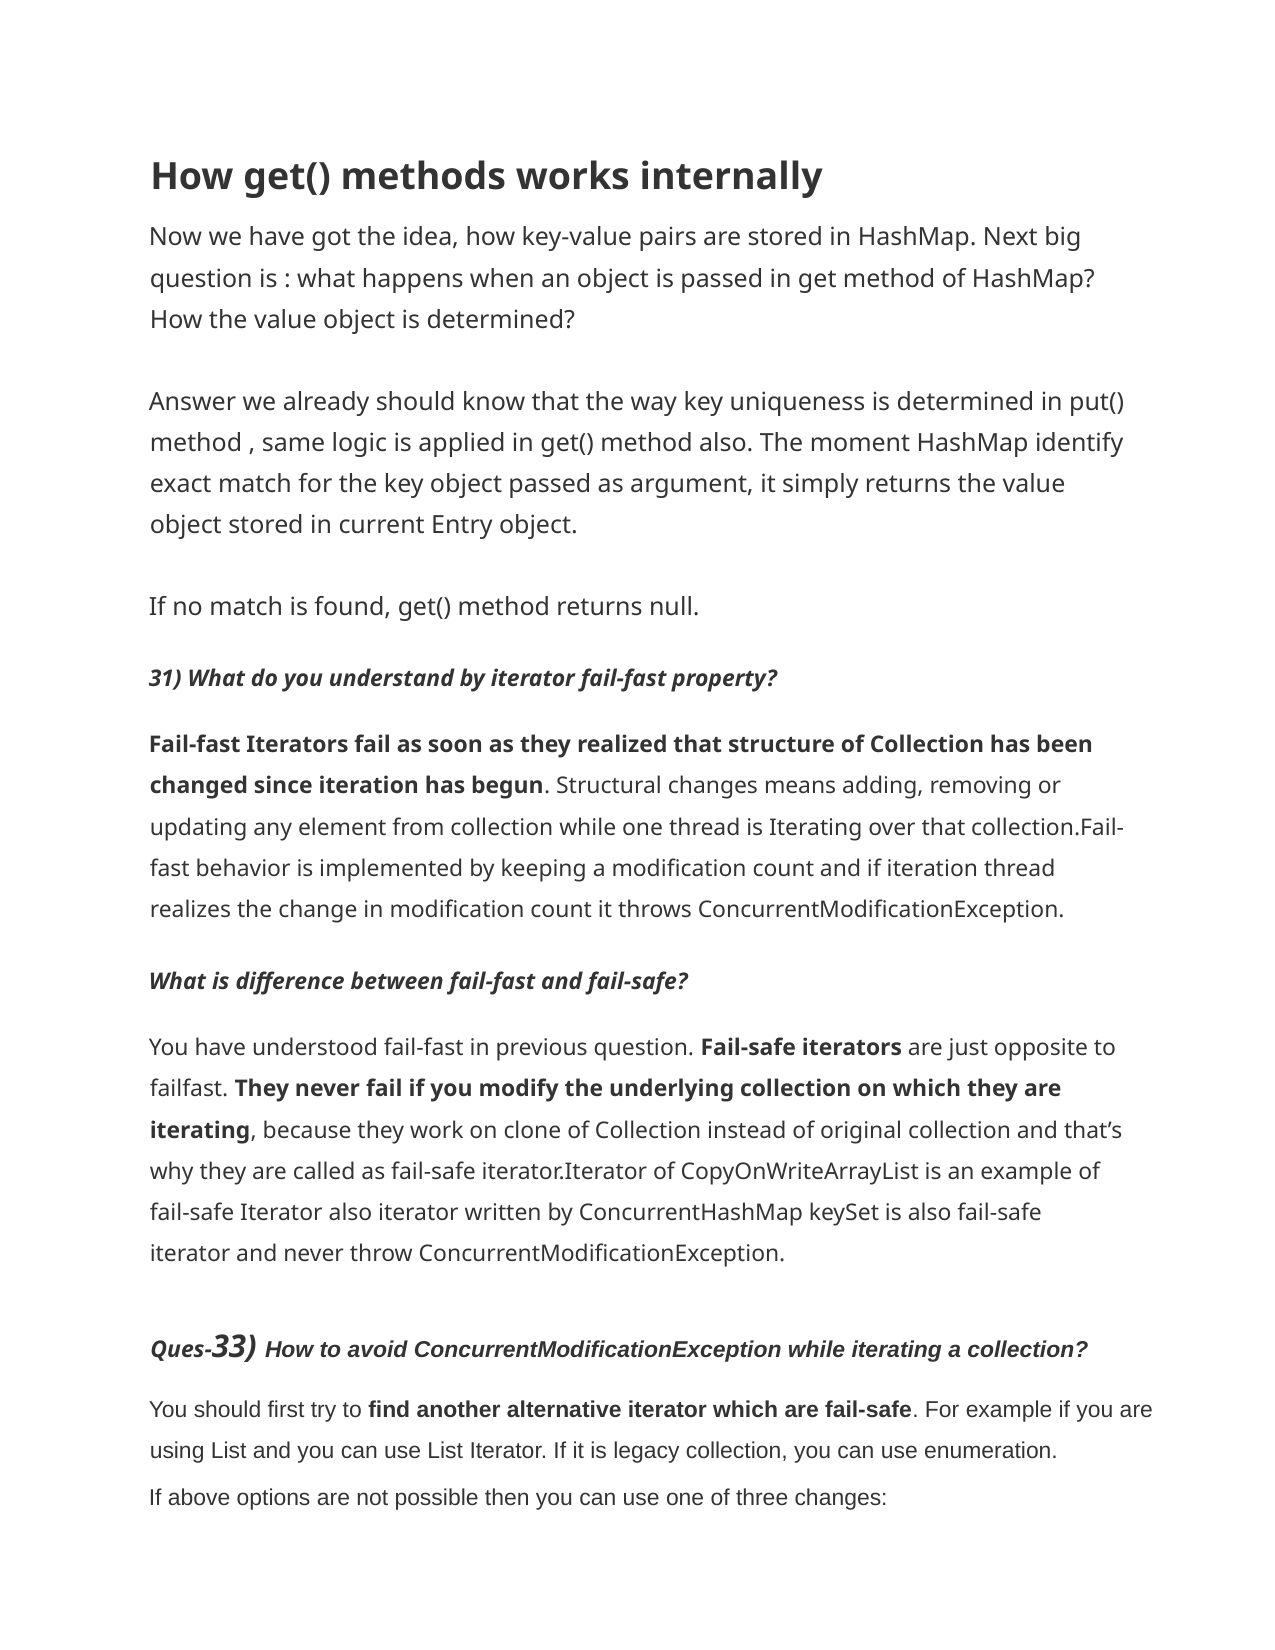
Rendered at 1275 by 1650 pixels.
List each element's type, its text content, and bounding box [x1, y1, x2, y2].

text If above options are not possible then you can use one of three changes: [148, 1483, 1248, 1510]
text If no match is found, get() method returns null. [148, 588, 1133, 623]
text What is difference between fail-fast and fail-safe? [148, 965, 1275, 996]
text How get() methods works internally [150, 149, 1275, 200]
text 31) What do you understand by iterator fail-fast property? [148, 662, 1275, 693]
text Now we have got the idea, how key-value pairs are stored in HashMap. Next big question is : what happens when an object is passed in get method of HashMap? How the value object is determined? [148, 219, 1133, 335]
text Answer we already should know that the way key uniqueness is determined in put() method , same logic is applied in get() method also. The moment HashMap identify exact match for the key object passed as argument, it simply returns the value object stored in current Entry object. [148, 383, 1133, 541]
text Fail-fast Iterators fail as soon as they realized that structure of Collection has been changed since iteration has begun. Structural changes means adding, removing or updating any element from collection while one thread is Iterating over that collection.Fail-fast behavior is implemented by keeping a modification count and if iteration thread realizes the change in modification count it throws ConcurrentModificationException. [148, 728, 1128, 924]
text Ques-33) How to avoid ConcurrentModificationException while iterating a collection? [150, 1324, 1275, 1366]
text You should first try to find another alternative iterator which are fail-safe. For example if you are using List and you can use List Iterator. If it is legacy collection, you can use enumeration. [148, 1396, 1157, 1463]
text You have understood fail-fast in previous question. Fail-safe iterators are just opposite to failfast. They never fail if you modify the underlying collection on which they are iterating, because they work on clone of Collection instead of original collection and that’s why they are called as fail-safe iterator.Iterator of CopyOnWriteArrayList is an example of fail-safe Iterator also iterator written by ConcurrentHashMap keySet is also fail-safe iterator and never throw ConcurrentModificationException. [148, 1031, 1128, 1269]
